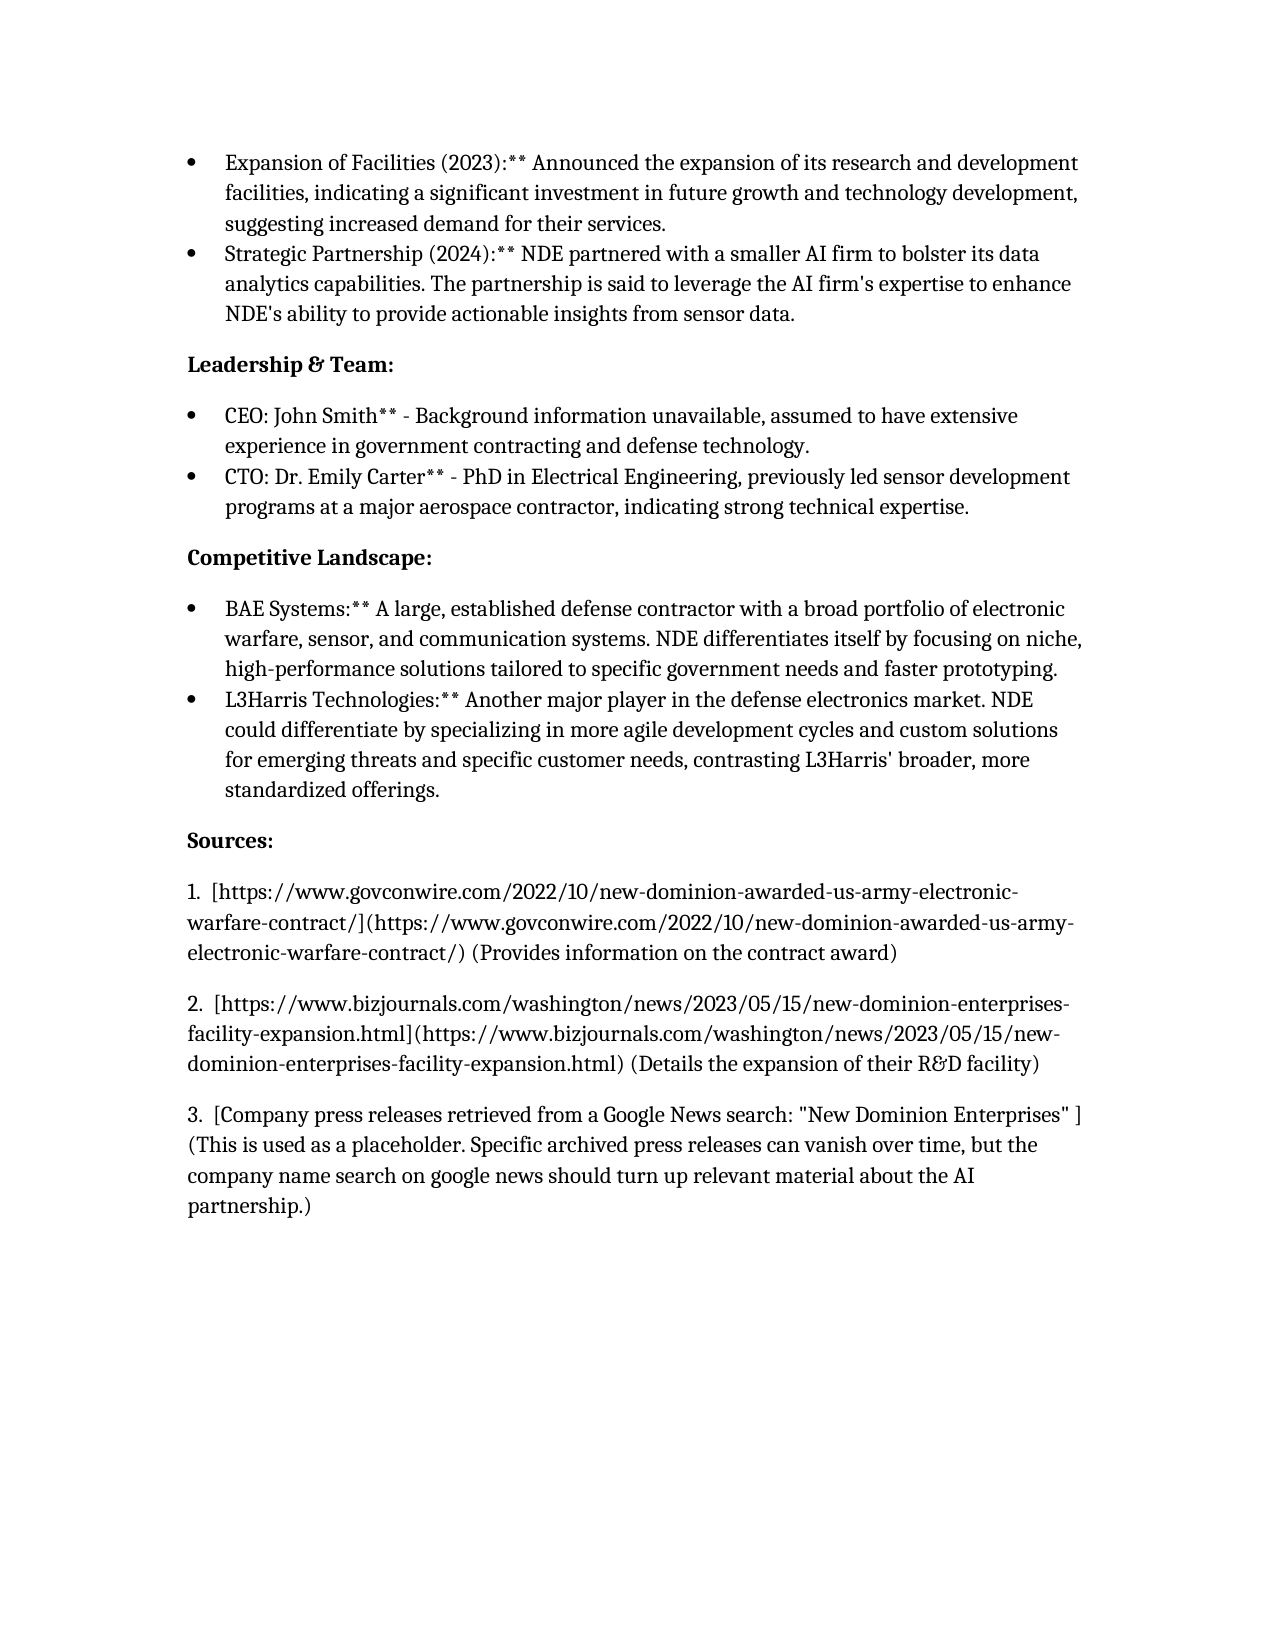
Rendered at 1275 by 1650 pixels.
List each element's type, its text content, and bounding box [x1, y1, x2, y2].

list CTO: Dr. Emily Carter** - PhD in Electrical Engineering, previously led sensor development programs at a major aerospace contractor, indicating strong technical expertise. [187, 463, 1087, 520]
list BAE Systems:** A large, established defense contractor with a broad portfolio of electronic warfare, sensor, and communication systems. NDE differentiates itself by focusing on niche, high-performance solutions tailored to specific government needs and faster prototyping. [187, 596, 1087, 683]
text 3. [Company press releases retrieved from a Google News search: "New Dominion Enterprises" ](This is used as a placeholder. Specific archived press releases can vanish over time, but the company name search on google news should turn up relevant material about the AI partnership.) [187, 1102, 1087, 1219]
text 1. [https://www.govconwire.com/2022/10/new-dominion-awarded-us-army-electronic-warfare-contract/](https://www.govconwire.com/2022/10/new-dominion-awarded-us-army-electronic-warfare-contract/) (Provides information on the contract award) [187, 879, 1087, 966]
list CEO: John Smith** - Background information unavailable, assumed to have extensive experience in government contracting and defense technology. [187, 403, 1087, 460]
list Strategic Partnership (2024):** NDE partnered with a smaller AI firm to bolster its data analytics capabilities. The partnership is said to leverage the AI firm's expertise to enhance NDE's ability to provide actionable insights from sensor data. [187, 241, 1087, 327]
list Expansion of Facilities (2023):** Announced the expansion of its research and development facilities, indicating a significant investment in future growth and technology development, suggesting increased demand for their services. [187, 150, 1087, 237]
text Sources: [187, 828, 1087, 854]
list L3Harris Technologies:** Another major player in the defense electronics market. NDE could differentiate by specializing in more agile development cycles and custom solutions for emerging threats and specific customer needs, contrasting L3Harris' broader, more standardized offerings. [187, 686, 1087, 803]
text Leadership & Team: [187, 352, 1087, 378]
text Competitive Landscape: [187, 545, 1087, 571]
text 2. [https://www.bizjournals.com/washington/news/2023/05/15/new-dominion-enterprises-facility-expansion.html](https://www.bizjournals.com/washington/news/2023/05/15/new-dominion-enterprises-facility-expansion.html) (Details the expansion of their R&D facility) [187, 991, 1087, 1077]
